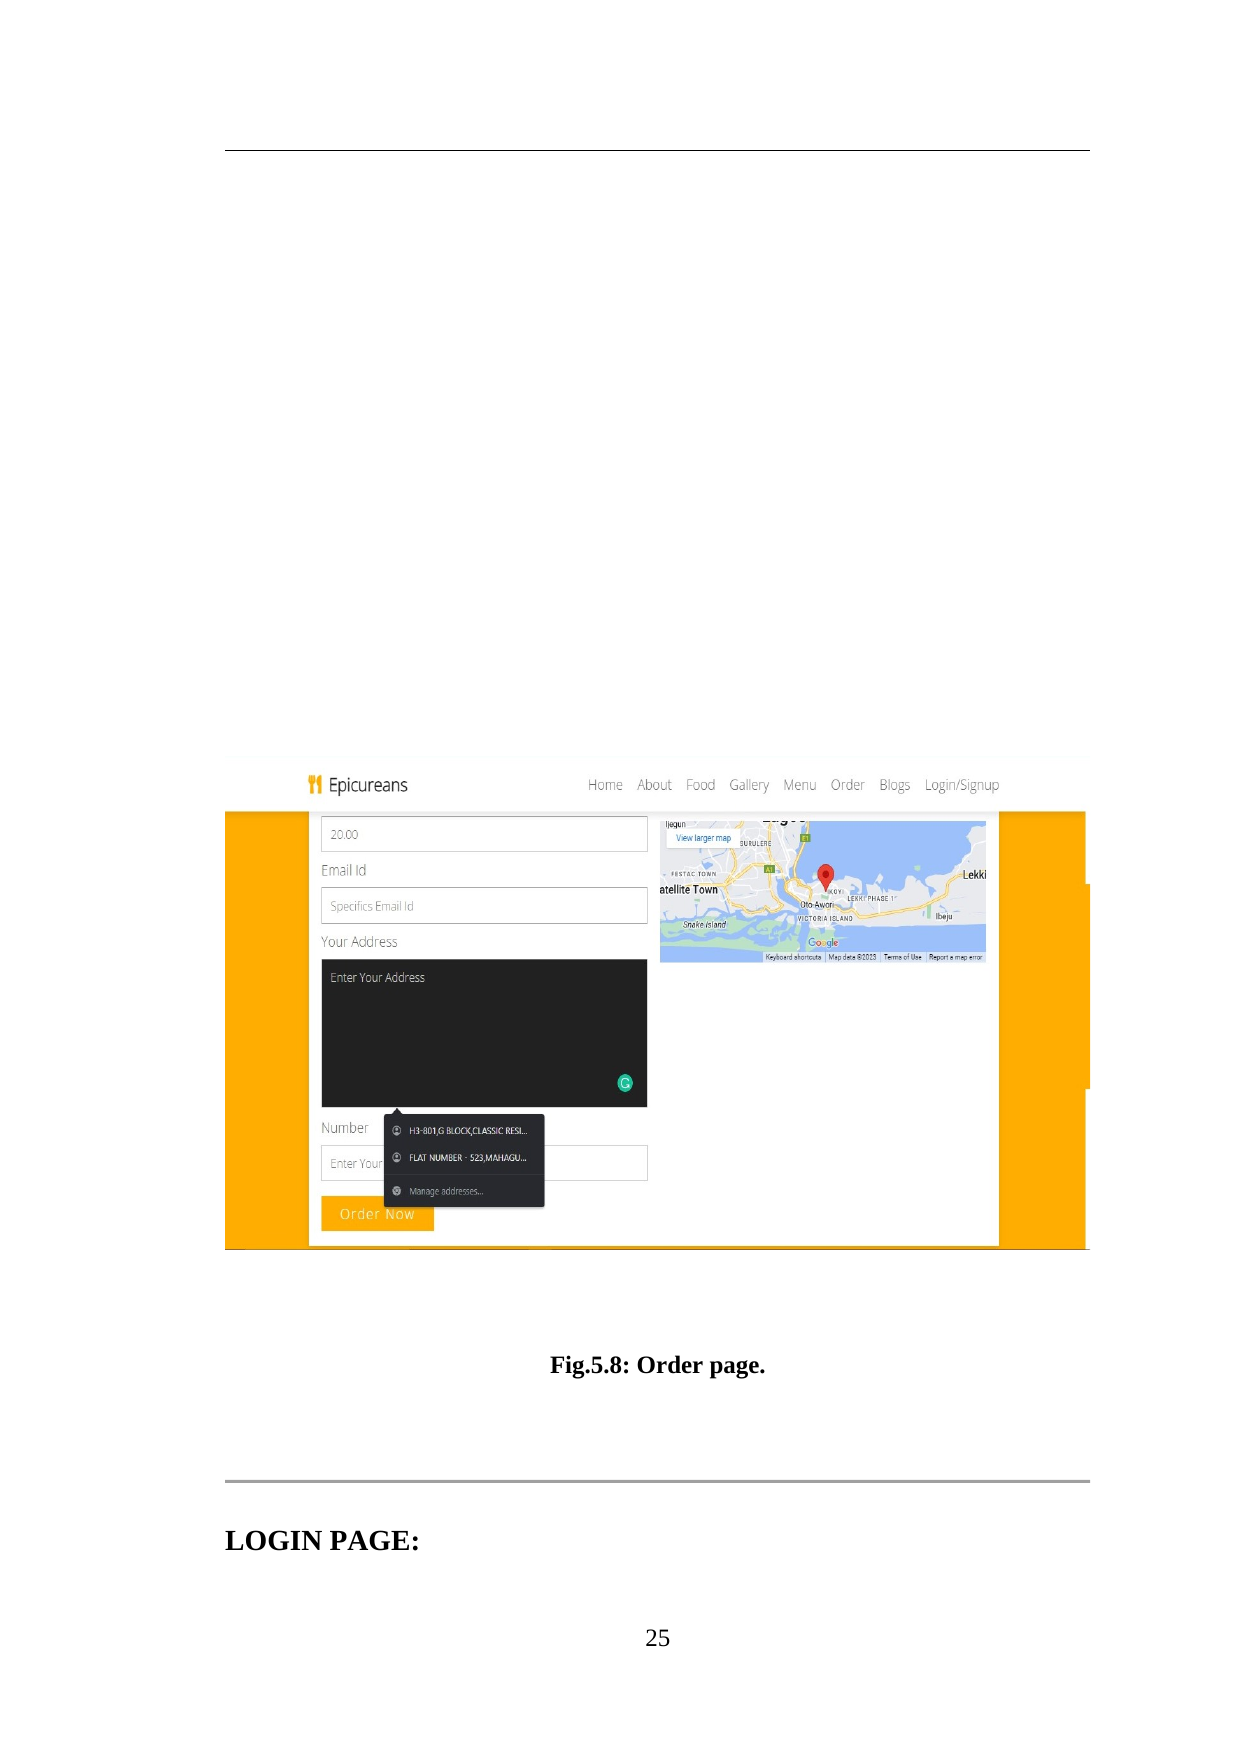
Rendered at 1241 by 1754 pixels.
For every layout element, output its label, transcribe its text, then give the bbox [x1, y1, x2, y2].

text LOGIN PAGE: [225, 1520, 1090, 1556]
text Fig.5.8: Order page. [225, 1347, 1090, 1379]
picture [225, 756, 1091, 1250]
